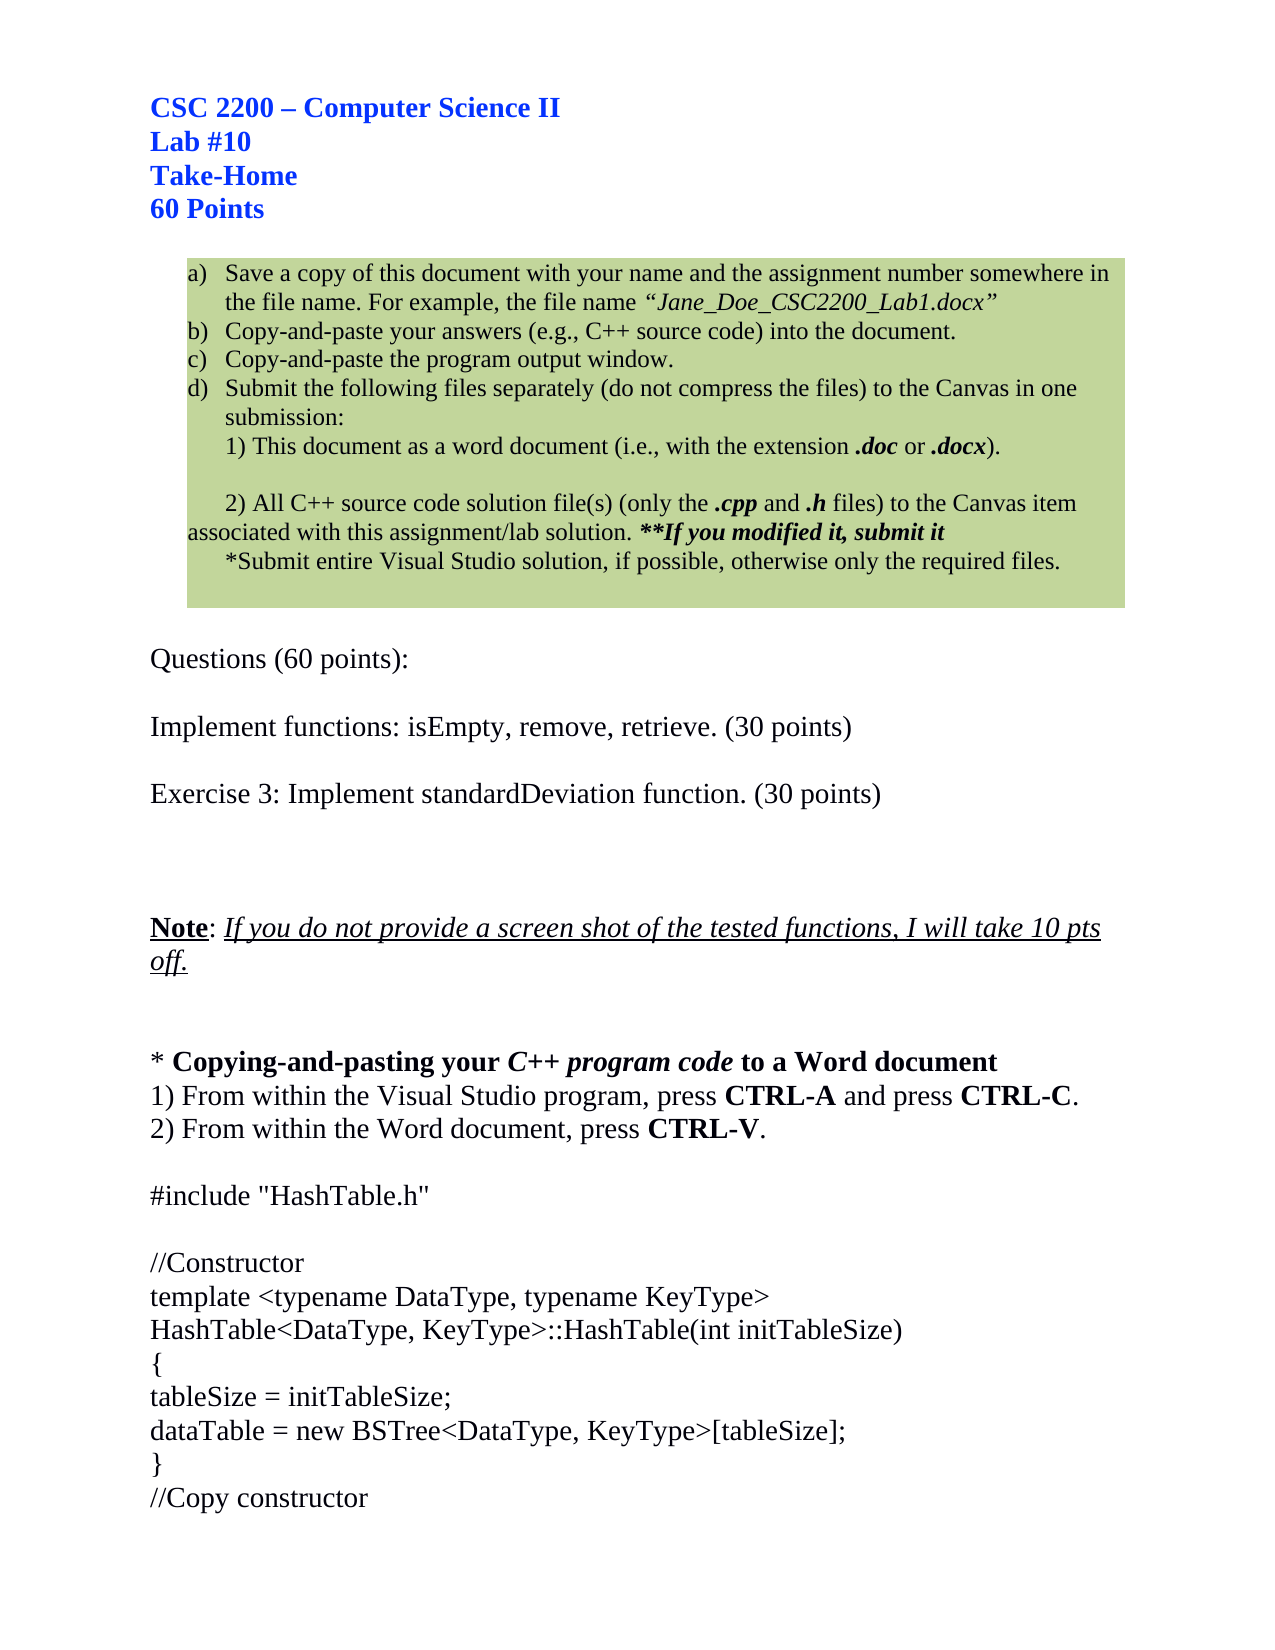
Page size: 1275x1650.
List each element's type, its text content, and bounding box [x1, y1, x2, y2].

text Note: If you do not provide a screen shot of the tested functions, I will take 10 pts [150, 910, 1125, 943]
text //Copy constructor [150, 1480, 1125, 1514]
text dataTable = new BSTree<DataType, KeyType>[tableSize]; [150, 1413, 1125, 1447]
text off. [150, 943, 1125, 977]
text Exercise 3: Implement standardDeviation function. (30 points) [150, 776, 1125, 809]
text * Copying-and-pasting your C++ program code to a Word document [150, 1044, 1125, 1078]
text 60 Points [150, 191, 1125, 225]
list Copy-and-paste the program output window. [187, 344, 1125, 373]
list Copy-and-paste your answers (e.g., C++ source code) into the document. [187, 316, 1125, 344]
text 1) From within the Visual Studio program, press CTRL-A and press CTRL-C. [150, 1078, 1125, 1111]
text Implement functions: isEmpty, remove, retrieve. (30 points) [150, 709, 1125, 742]
text Questions (60 points): [150, 642, 1125, 675]
text Take-Home [150, 158, 1125, 191]
text #include "HashTable.h" [150, 1178, 1125, 1212]
text CSC 2200 – Computer Science II [150, 91, 1125, 124]
text { [150, 1346, 1125, 1379]
text } [150, 1447, 1125, 1480]
text HashTable<DataType, KeyType>::HashTable(int initTableSize) [150, 1312, 1125, 1346]
text template <typename DataType, typename KeyType> [150, 1279, 1125, 1312]
text 1) This document as a word document (i.e., with the extension .doc or .docx). [187, 431, 1125, 459]
text tableSize = initTableSize; [150, 1379, 1125, 1413]
text 2) All C++ source code solution file(s) (only the .cpp and .h files) to the Canvas item associated with this assignment/lab solution. **If you modified it, submit it [187, 488, 1125, 546]
list Submit the following files separately (do not compress the files) to the Canvas in one submission: [187, 373, 1125, 431]
text Lab #10 [150, 124, 1125, 158]
text 2) From within the Word document, press CTRL-V. [150, 1111, 1125, 1145]
text *Submit entire Visual Studio solution, if possible, otherwise only the required files. [187, 546, 1125, 574]
list Save a copy of this document with your name and the assignment number somewhere in the file name. For example, the file name “Jane_Doe_CSC2200_Lab1.docx” [187, 258, 1125, 316]
text //Constructor [150, 1245, 1125, 1279]
